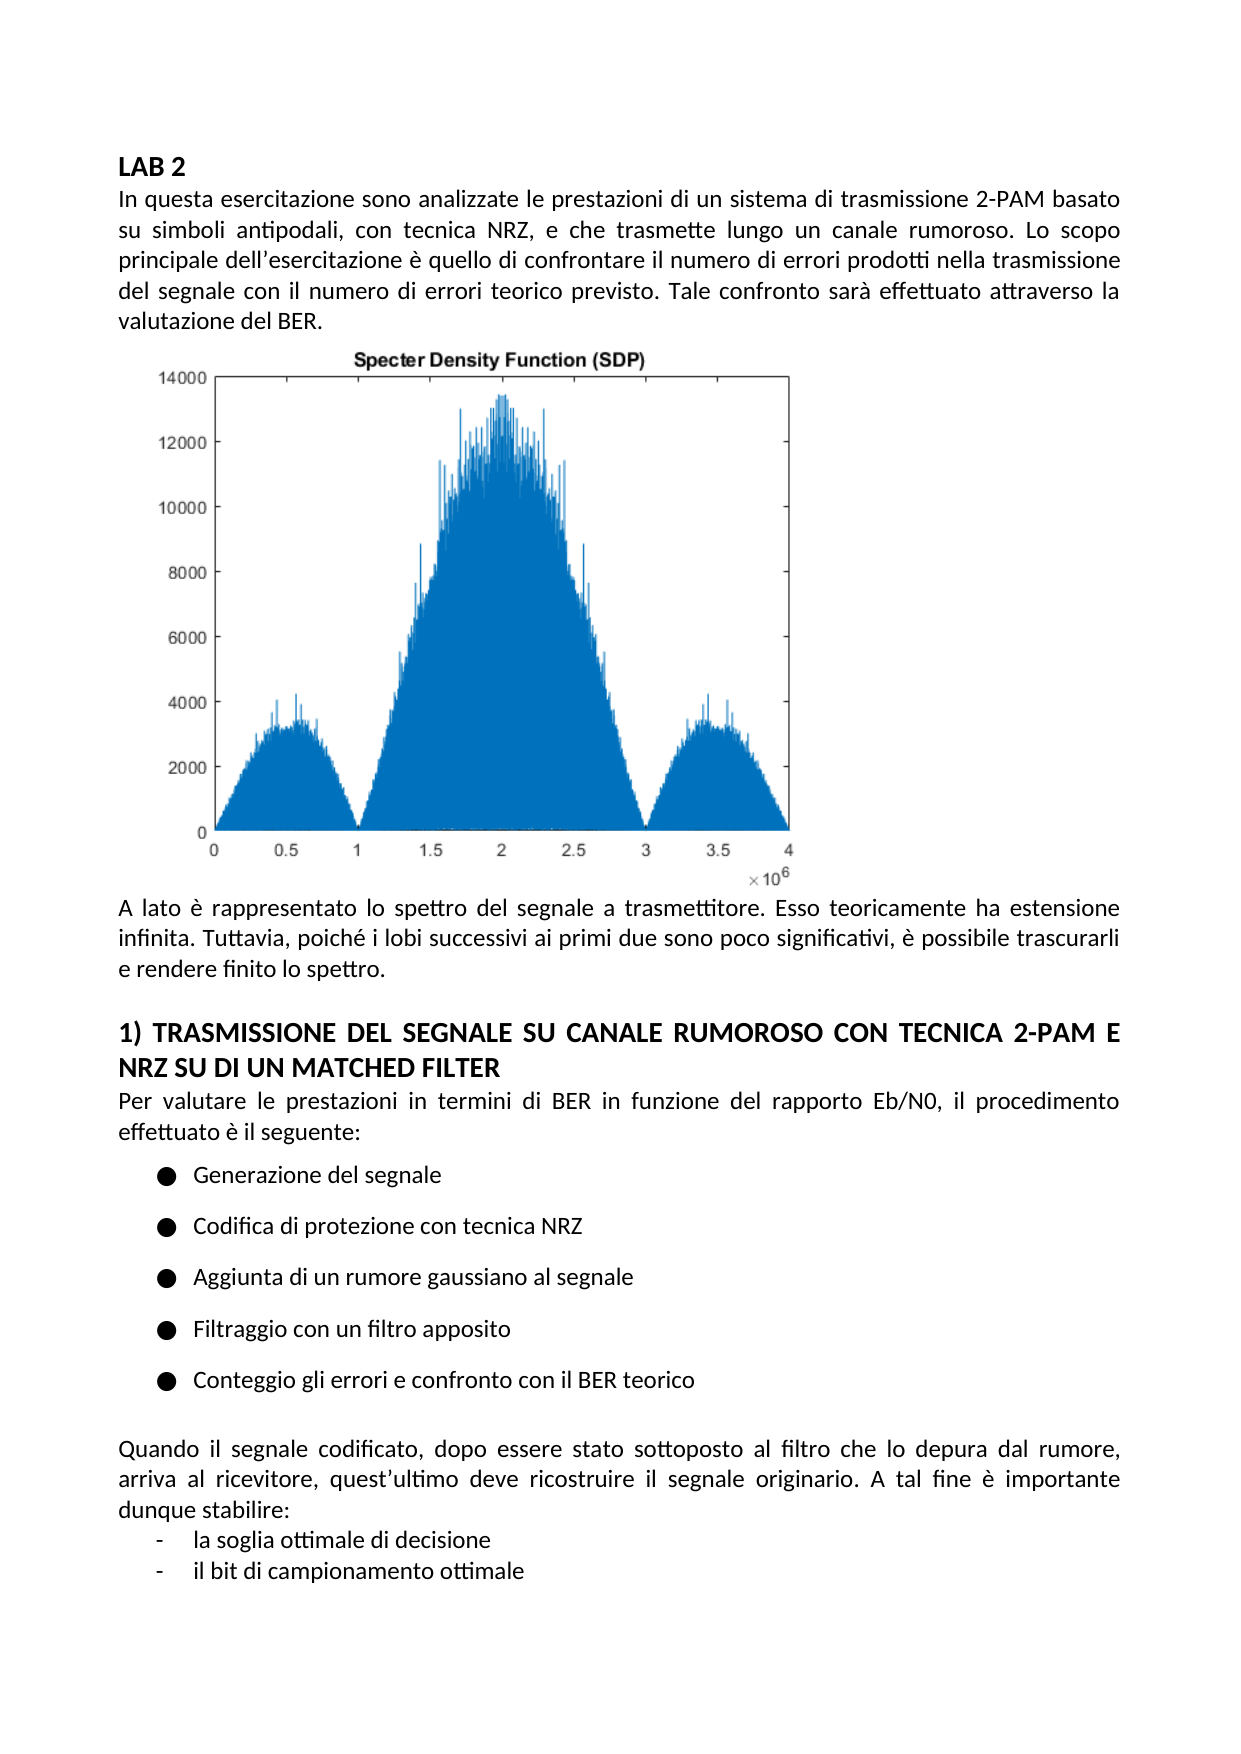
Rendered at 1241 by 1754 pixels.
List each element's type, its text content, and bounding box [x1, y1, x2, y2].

list Generazione del segnale [156, 1146, 1122, 1197]
text 1) TRASMISSIONE DEL SEGNALE SU CANALE RUMOROSO CON TECNICA 2-PAM E NRZ SU DI UN MATCHED FILTER [118, 1014, 1122, 1085]
list il bit di campionamento ottimale [156, 1555, 1122, 1586]
text Quando il segnale codificato, dopo essere stato sottoposto al filtro che lo depura dal rumore, arriva al ricevitore, quest’ultimo deve ricostruire il segnale originario. A tal fine è importante dunque stabilire: [118, 1433, 1122, 1524]
text LAB 2 [118, 148, 1122, 183]
picture [118, 335, 860, 892]
list Filtraggio con un filtro apposito [156, 1300, 1122, 1351]
list Aggiunta di un rumore gaussiano al segnale [156, 1249, 1122, 1300]
list Conteggio gli errori e confronto con il BER teorico [156, 1351, 1122, 1402]
text In questa esercitazione sono analizzate le prestazioni di un sistema di trasmissione 2-PAM basato su simboli antipodali, con tecnica NRZ, e che trasmette lungo un canale rumoroso. Lo scopo principale dell’esercitazione è quello di confrontare il numero di errori prodotti nella trasmissione del segnale con il numero di errori teorico previsto. Tale confronto sarà effettuato attraverso la valutazione del BER. [118, 183, 1122, 336]
list la soglia ottimale di decisione [156, 1524, 1122, 1555]
list Codifica di protezione con tecnica NRZ [156, 1197, 1122, 1249]
text Per valutare le prestazioni in termini di BER in funzione del rapporto Eb/N0, il procedimento effettuato è il seguente: [118, 1085, 1122, 1146]
text A lato è rappresentato lo spettro del segnale a trasmettitore. Esso teoricamente ha estensione infinita. Tuttavia, poiché i lobi successivi ai primi due sono poco significativi, è possibile trascurarli e rendere finito lo spettro. [118, 892, 1122, 983]
